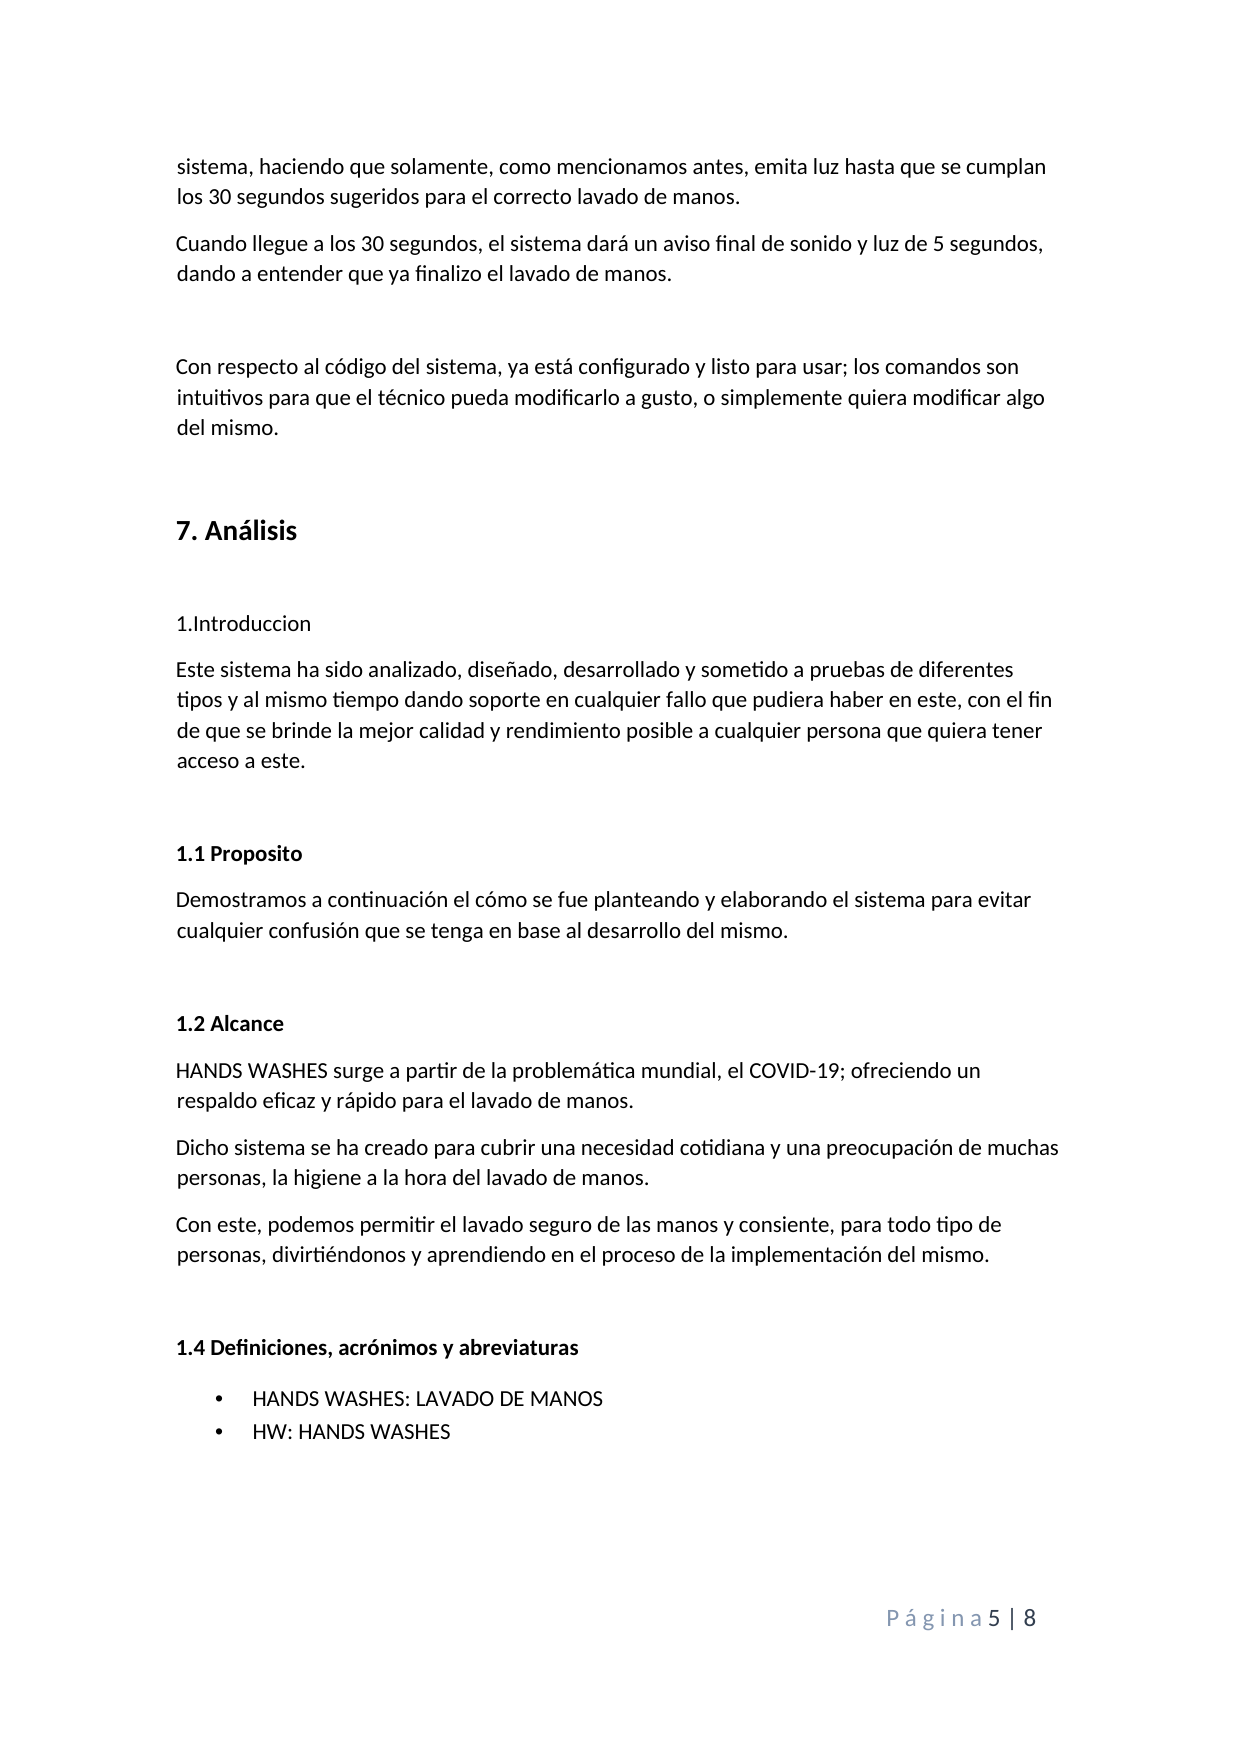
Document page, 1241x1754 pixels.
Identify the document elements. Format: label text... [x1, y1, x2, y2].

text Este sistema ha sido analizado, diseñado, desarrollado y sometido a pruebas de diferentes tipos y al mismo tiempo dando soporte en cualquier fallo que pudiera haber en este, con el fin de que se brinde la mejor calidad y rendimiento posible a cualquier persona que quiera tener acceso a este. [176, 655, 1063, 774]
text HANDS WASHES surge a partir de la problemática mundial, el COVID-19; ofreciendo un respaldo eficaz y rápido para el lavado de manos. [176, 1056, 1063, 1114]
text Cuando llegue a los 30 segundos, el sistema dará un aviso final de sonido y luz de 5 segundos, dando a entender que ya finalizo el lavado de manos. [176, 229, 1063, 287]
text Con respecto al código del sistema, ya está configurado y listo para usar; los comandos son intuitivos para que el técnico pueda modificarlo a gusto, o simplemente quiera modificar algo del mismo. [176, 352, 1063, 441]
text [176, 152, 1063, 211]
text Dicho sistema se ha creado para cubrir una necesidad cotidiana y una preocupación de muchas personas, la higiene a la hora del lavado de manos. [176, 1133, 1063, 1191]
subtitle 1.2 Alcance [176, 1009, 1164, 1037]
list HANDS WASHES: LAVADO DE MANOS [215, 1384, 1063, 1413]
subtitle 7. Análisis [176, 512, 1164, 547]
text 1.Introduccion [176, 609, 1063, 637]
text Con este, podemos permitir el lavado seguro de las manos y consiente, para todo tipo de personas, divirtiéndonos y aprendiendo en el proceso de la implementación del mismo. [176, 1210, 1063, 1268]
subtitle 1.1 Proposito [176, 839, 1164, 867]
list HW: HANDS WASHES [215, 1417, 1063, 1445]
text Demostramos a continuación el cómo se fue planteando y elaborando el sistema para evitar cualquier confusión que se tenga en base al desarrollo del mismo. [176, 886, 1063, 944]
subtitle 1.4 Definiciones, acrónimos y abreviaturas [176, 1333, 1164, 1361]
